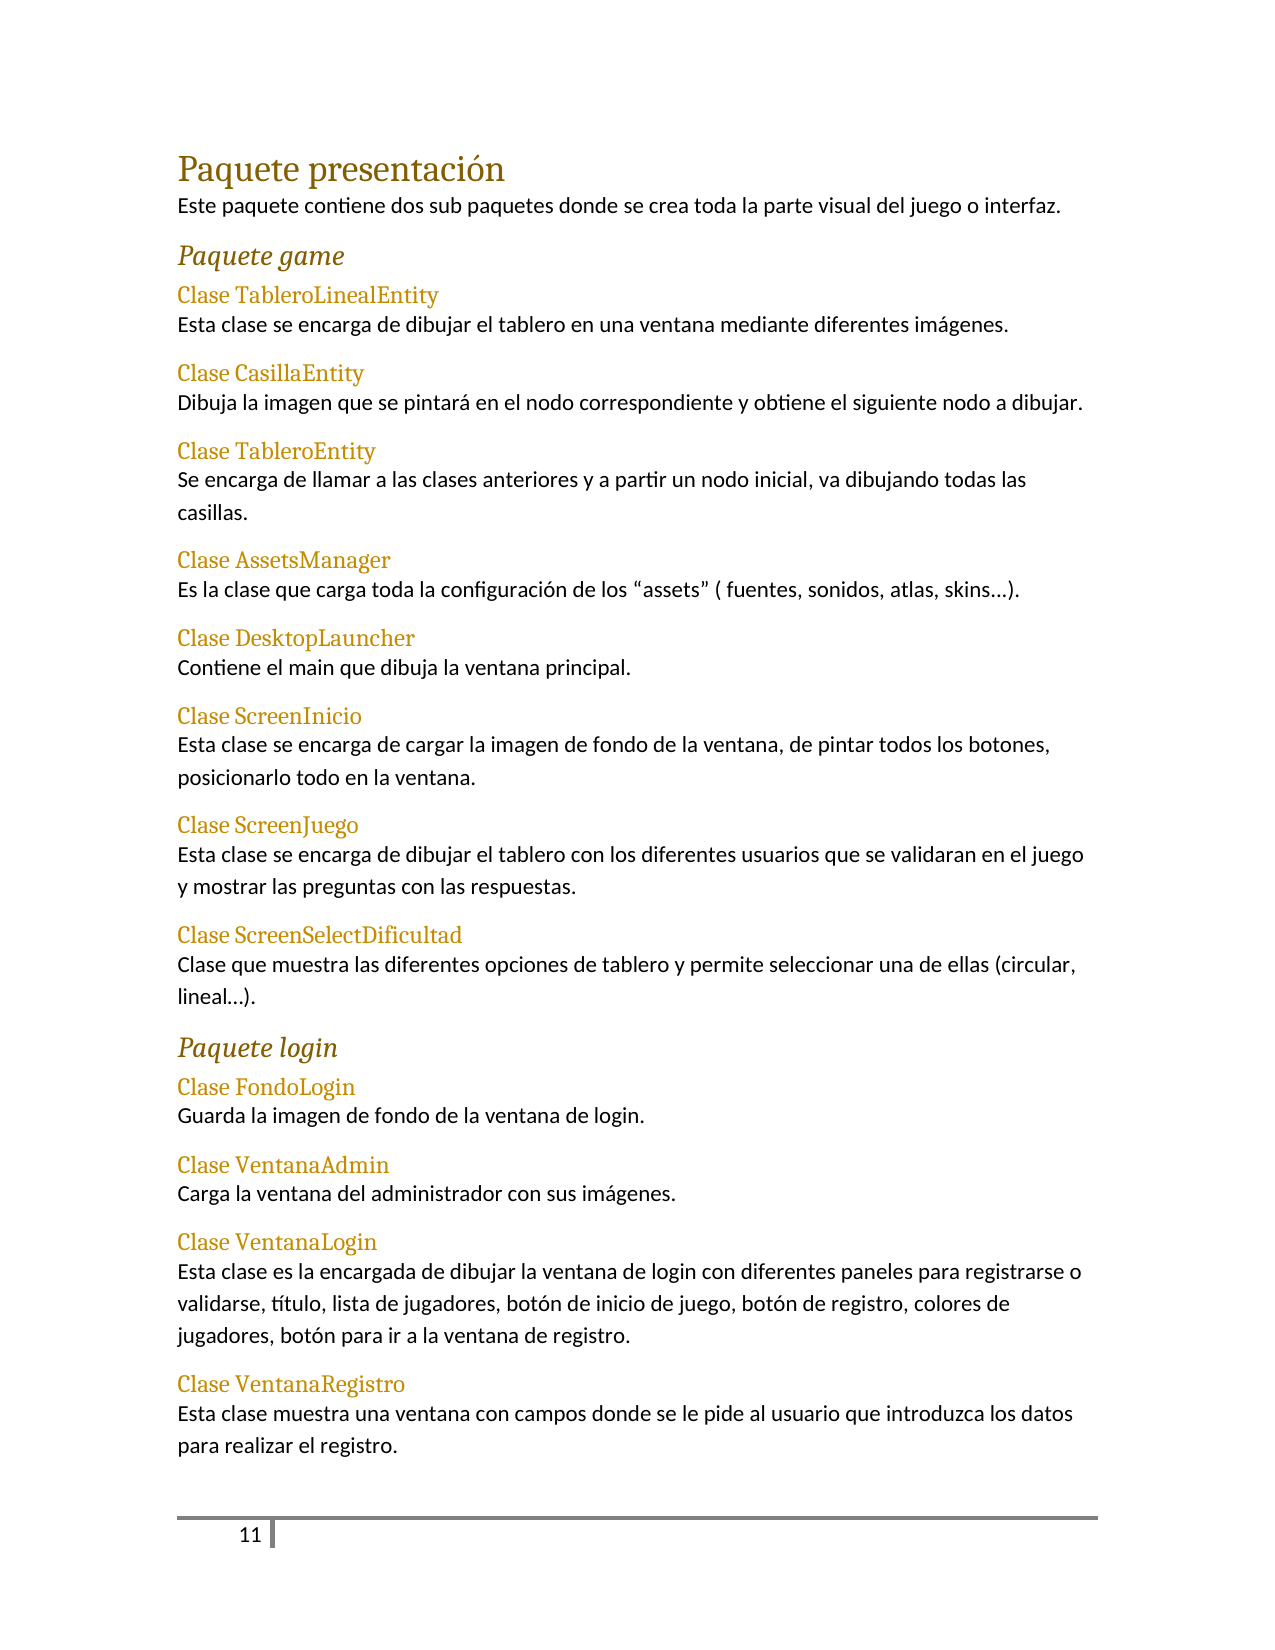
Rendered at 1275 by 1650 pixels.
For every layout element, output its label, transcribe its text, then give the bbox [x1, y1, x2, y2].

text Esta clase es la encargada de dibujar la ventana de login con diferentes paneles para registrarse o validarse, título, lista de jugadores, botón de inicio de juego, botón de registro, colores de jugadores, botón para ir a la ventana de registro. [177, 1257, 1098, 1349]
text Clase que muestra las diferentes opciones de tablero y permite seleccionar una de ellas (circular, lineal…). [177, 950, 1098, 1010]
subtitle Clase CasillaEntity [177, 359, 1098, 388]
subtitle Paquete login [177, 1031, 1098, 1064]
text Guarda la imagen de fondo de la ventana de login. [177, 1102, 1098, 1130]
subtitle Clase VentanaLogin [177, 1228, 1098, 1257]
text Esta clase se encarga de dibujar el tablero con los diferentes usuarios que se validaran en el juego y mostrar las preguntas con las respuestas. [177, 840, 1098, 900]
subtitle Clase DesktopLauncher [177, 624, 1098, 653]
text Este paquete contiene dos sub paquetes donde se crea toda la parte visual del juego o interfaz. [177, 191, 1098, 219]
subtitle Clase AssetsManager [177, 546, 1098, 575]
text Es la clase que carga toda la configuración de los “assets” ( fuentes, sonidos, atlas, skins...). [177, 575, 1098, 603]
subtitle Clase ScreenSelectDificultad [177, 921, 1098, 950]
text Carga la ventana del administrador con sus imágenes. [177, 1179, 1098, 1207]
text Esta clase muestra una ventana con campos donde se le pide al usuario que introduzca los datos para realizar el registro. [177, 1399, 1098, 1459]
subtitle Clase TableroLinealEntity [177, 281, 1098, 310]
text Se encarga de llamar a las clases anteriores y a partir un nodo inicial, va dibujando todas las casillas. [177, 465, 1098, 526]
text Dibuja la imagen que se pintará en el nodo correspondiente y obtiene el siguiente nodo a dibujar. [177, 388, 1098, 416]
subtitle Clase ScreenJuego [177, 811, 1098, 840]
subtitle Paquete presentación [177, 148, 1098, 191]
subtitle Clase ScreenInicio [177, 702, 1098, 730]
text Esta clase se encarga de cargar la imagen de fondo de la ventana, de pintar todos los botones, posicionarlo todo en la ventana. [177, 730, 1098, 791]
subtitle Clase FondoLogin [177, 1073, 1098, 1102]
subtitle Clase TableroEntity [177, 437, 1098, 465]
text Contiene el main que dibuja la ventana principal. [177, 653, 1098, 681]
subtitle Clase VentanaRegistro [177, 1370, 1098, 1399]
subtitle Paquete game [177, 239, 1098, 273]
text Esta clase se encarga de dibujar el tablero en una ventana mediante diferentes imágenes. [177, 310, 1098, 338]
subtitle Clase VentanaAdmin [177, 1151, 1098, 1179]
